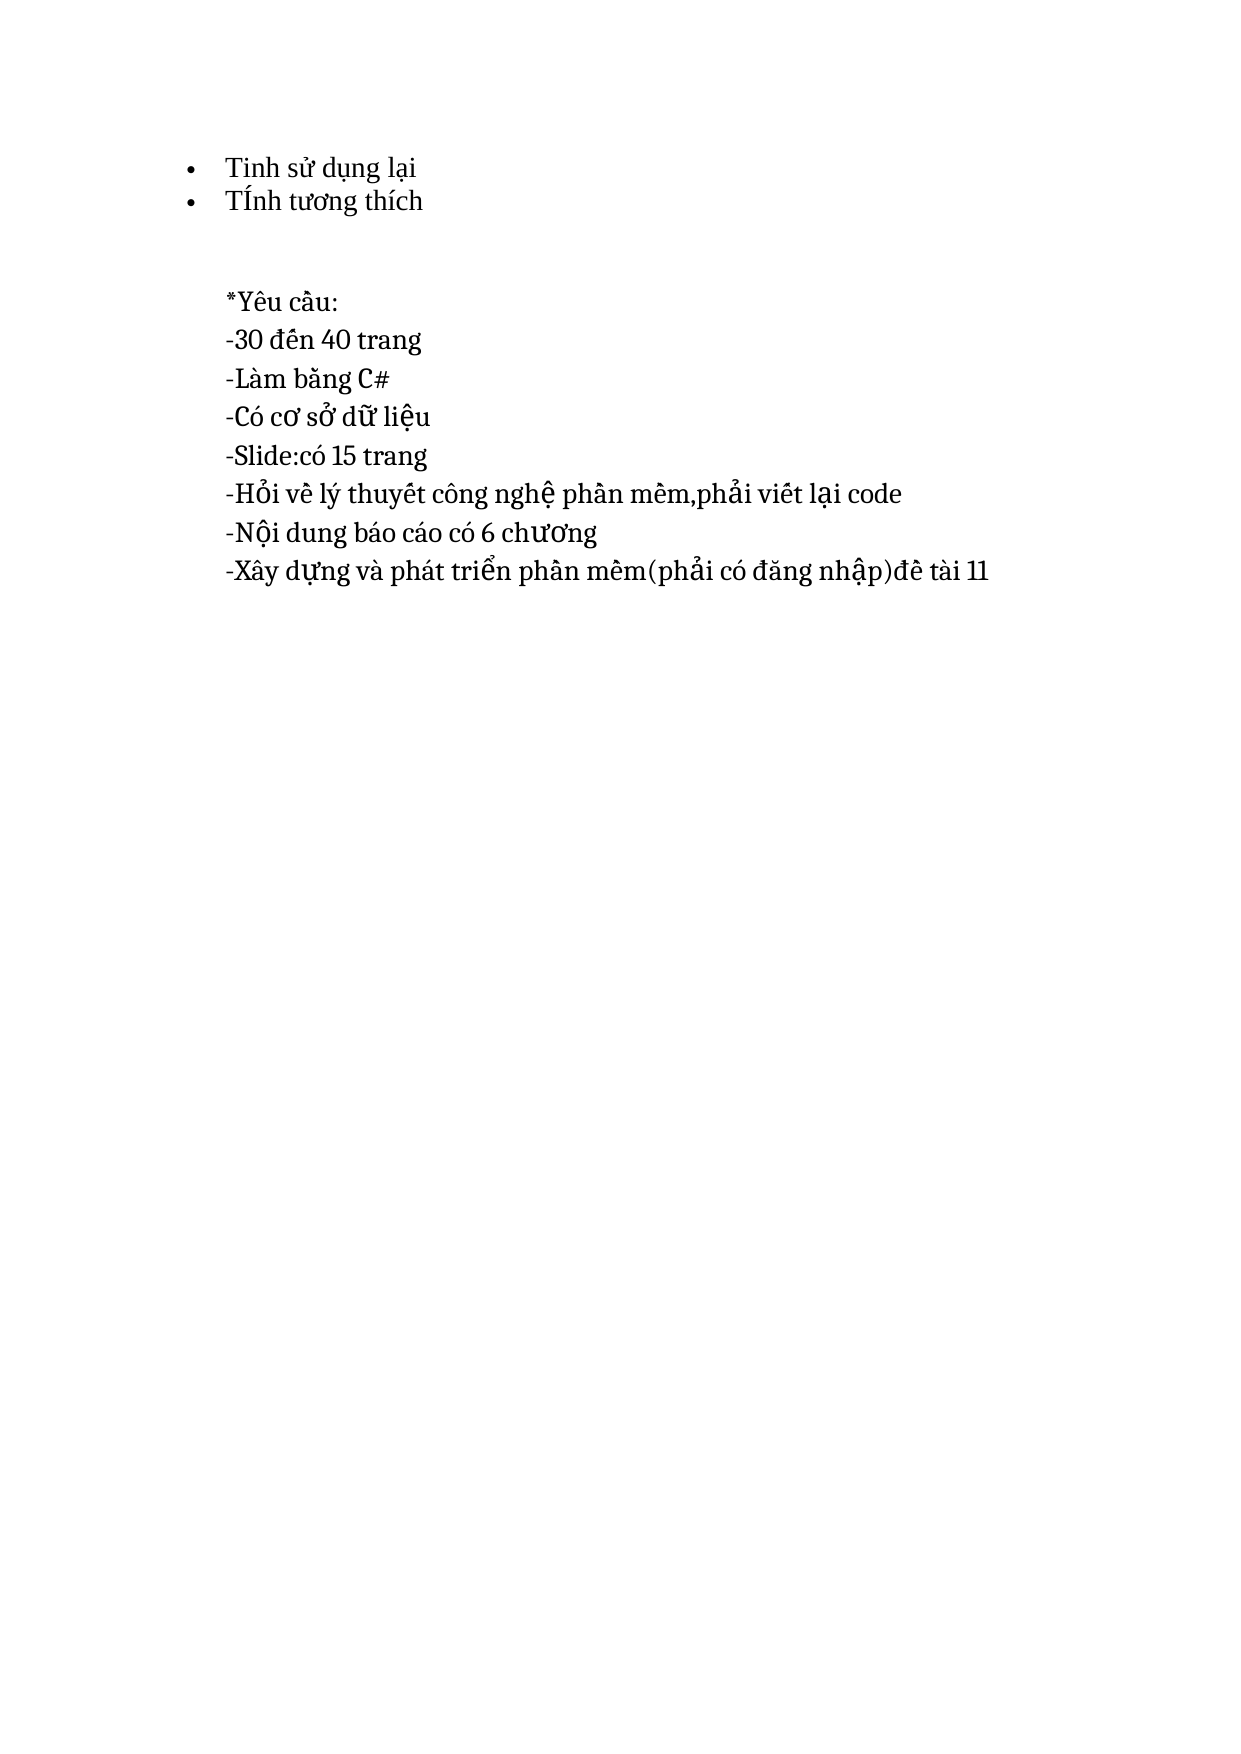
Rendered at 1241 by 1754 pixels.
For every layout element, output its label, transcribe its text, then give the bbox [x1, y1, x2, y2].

list *Yêu cầu: [225, 285, 1090, 318]
list -Xây dựng và phát triển phần mềm(phải có đăng nhập)đề tài 11 [225, 554, 1090, 588]
list -Làm bằng C# [225, 362, 1090, 395]
list -Có cơ sở dữ liệu [225, 400, 1090, 434]
list Tinh sử dụng lại [187, 150, 1090, 183]
list TÍnh tương thích [187, 183, 1090, 217]
list -Slide:có 15 trang [225, 439, 1090, 472]
list -30 đến 40 trang [225, 323, 1090, 357]
list -Nội dung báo cáo có 6 chương [225, 516, 1090, 549]
list -Hỏi về lý thuyết công nghệ phần mềm,phải viết lại code [225, 477, 1090, 511]
